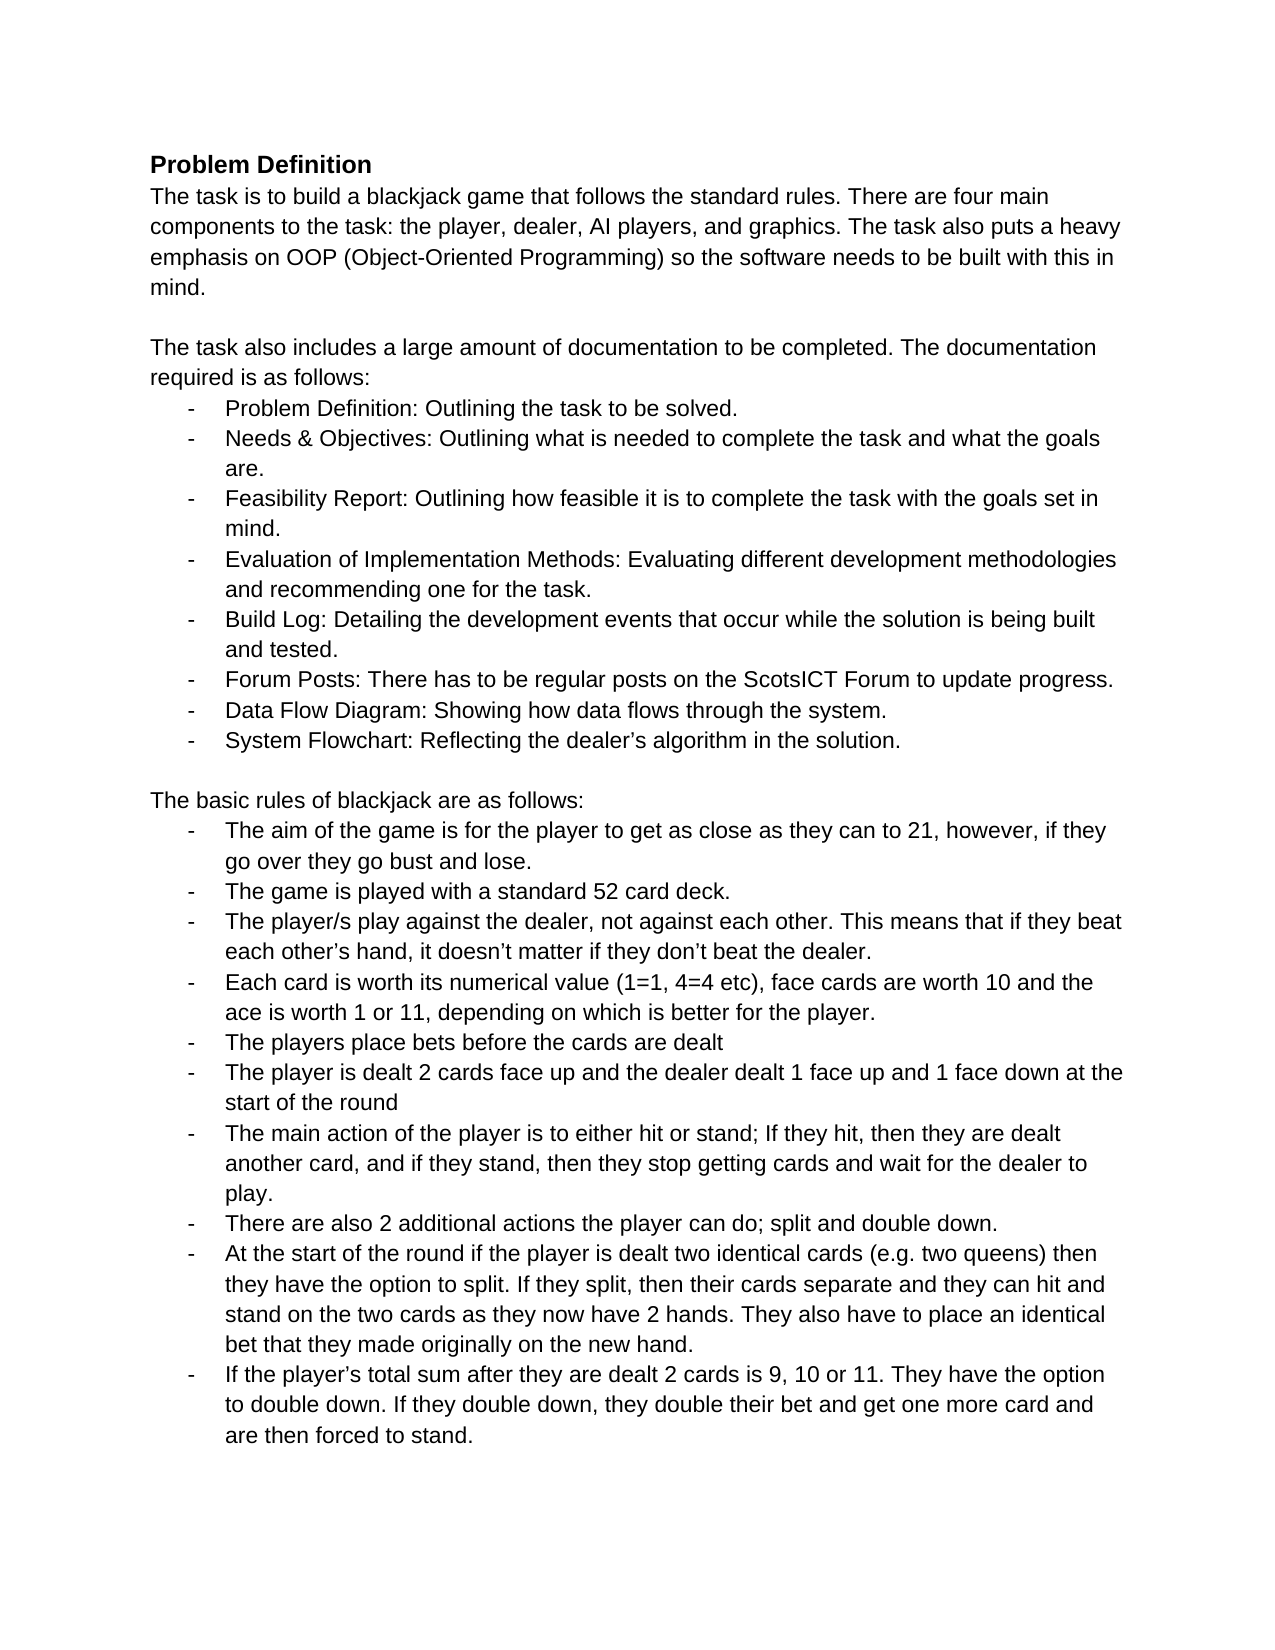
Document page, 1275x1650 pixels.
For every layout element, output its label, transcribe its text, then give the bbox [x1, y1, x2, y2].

list System Flowchart: Reflecting the dealer’s algorithm in the solution. [187, 727, 1125, 753]
text The task is to build a blackjack game that follows the standard rules. There are four main components to the task: the player, dealer, AI players, and graphics. The task also puts a heavy emphasis on OOP (Object-Oriented Programming) so the software needs to be built with this in mind. [150, 183, 1125, 300]
text The task also includes a large amount of documentation to be completed. The documentation required is as follows: [150, 334, 1125, 391]
list The player/s play against the dealer, not against each other. This means that if they beat each other’s hand, it doesn’t matter if they don’t beat the dealer. [187, 908, 1125, 964]
text Problem Definition [150, 150, 1125, 179]
list Evaluation of Implementation Methods: Evaluating different development methodologies and recommending one for the task. [187, 546, 1125, 602]
list Data Flow Diagram: Showing how data flows through the system. [187, 697, 1125, 723]
list Feasibility Report: Outlining how feasible it is to complete the task with the goals set in mind. [187, 485, 1125, 542]
list Needs & Objectives: Outlining what is needed to complete the task and what the goals are. [187, 425, 1125, 481]
list At the start of the round if the player is dealt two identical cards (e.g. two queens) then they have the option to split. If they split, then their cards separate and they can hit and stand on the two cards as they now have 2 hands. They also have to place an identical bet that they made originally on the new hand. [187, 1240, 1125, 1357]
text The basic rules of blackjack are as follows: [150, 787, 1125, 813]
list The main action of the player is to either hit or stand; If they hit, then they are dealt another card, and if they stand, then they stop getting cards and wait for the dealer to play. [187, 1119, 1125, 1206]
list Forum Posts: There has to be regular posts on the ScotsICT Forum to update progress. [187, 666, 1125, 693]
list If the player’s total sum after they are dealt 2 cards is 9, 10 or 11. They have the option to double down. If they double down, they double their bet and get one more card and are then forced to stand. [187, 1361, 1125, 1448]
list Problem Definition: Outlining the task to be solved. [187, 394, 1125, 421]
list The game is played with a standard 52 card deck. [187, 878, 1125, 904]
list Build Log: Detailing the development events that occur while the solution is being built and tested. [187, 606, 1125, 662]
list There are also 2 additional actions the player can do; split and double down. [187, 1210, 1125, 1236]
list Each card is worth its numerical value (1=1, 4=4 etc), face cards are worth 10 and the ace is worth 1 or 11, depending on which is better for the player. [187, 968, 1125, 1025]
list The player is dealt 2 cards face up and the dealer dealt 1 face up and 1 face down at the start of the round [187, 1059, 1125, 1116]
list The aim of the game is for the player to get as close as they can to 21, however, if they go over they go bust and lose. [187, 817, 1125, 874]
list The players place bets before the cards are dealt [187, 1029, 1125, 1055]
